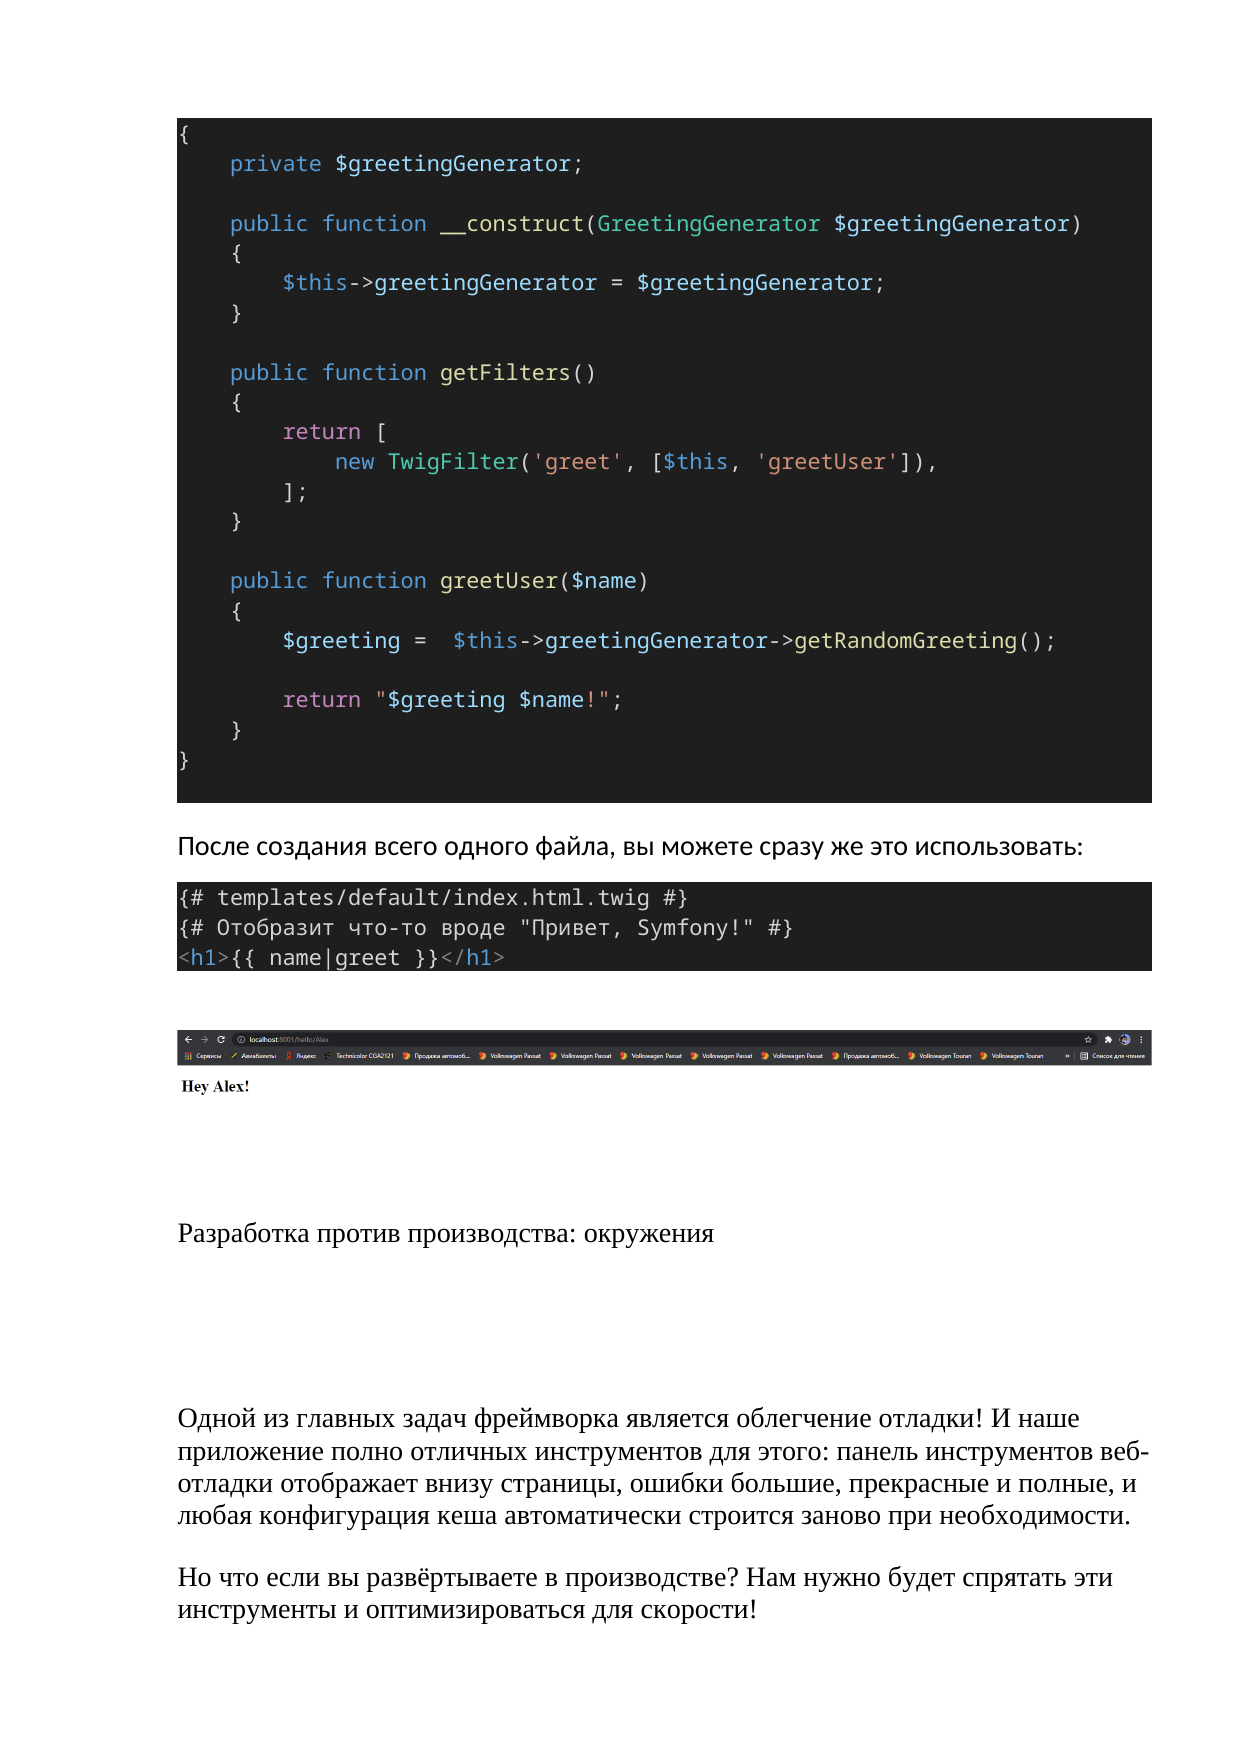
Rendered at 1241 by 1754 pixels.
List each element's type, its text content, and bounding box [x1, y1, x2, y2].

text public function greetUser($name) [177, 565, 1152, 595]
text public function getFilters() [177, 356, 1152, 386]
text { [177, 118, 1152, 148]
picture [177, 1030, 1152, 1126]
text public function __construct(GreetingGenerator $greetingGenerator) [177, 207, 1152, 237]
text } [177, 505, 1152, 535]
text $this->greetingGenerator = $greetingGenerator; [177, 267, 1152, 297]
text Разработка против производства: окружения [177, 1216, 1152, 1249]
text } [177, 297, 1152, 327]
text После создания всего одного файла, вы можете сразу же это использовать: [177, 828, 1152, 863]
text } [177, 714, 1152, 744]
text {# Отобразит что-то вроде "Привет, Symfony!" #} [177, 912, 1152, 942]
text { [177, 237, 1152, 267]
text return "$greeting $name!"; [177, 684, 1152, 714]
text Но что если вы развёртываете в производстве? Нам нужно будет спрятать эти инструменты и оптимизироваться для скорости! [177, 1560, 1152, 1625]
text Одной из главных задач фреймворка является облегчение отладки! И наше приложение полно отличных инструментов для этого: панель инструментов веб-отладки отображает внизу страницы, ошибки большие, прекрасные и полные, и любая конфигурация кеша автоматически строится заново при необходимости. [177, 1401, 1152, 1531]
text <h1>{{ name|greet }}</h1> [177, 942, 1152, 971]
text new TwigFilter('greet', [$this, 'greetUser']), [177, 446, 1152, 476]
text { [177, 595, 1152, 624]
text return [ [177, 416, 1152, 446]
text { [177, 386, 1152, 416]
text } [177, 744, 1152, 773]
text $greeting = $this->greetingGenerator->getRandomGreeting(); [177, 624, 1152, 654]
text ]; [177, 476, 1152, 505]
text {# templates/default/index.html.twig #} [177, 882, 1152, 912]
text private $greetingGenerator; [177, 148, 1152, 178]
